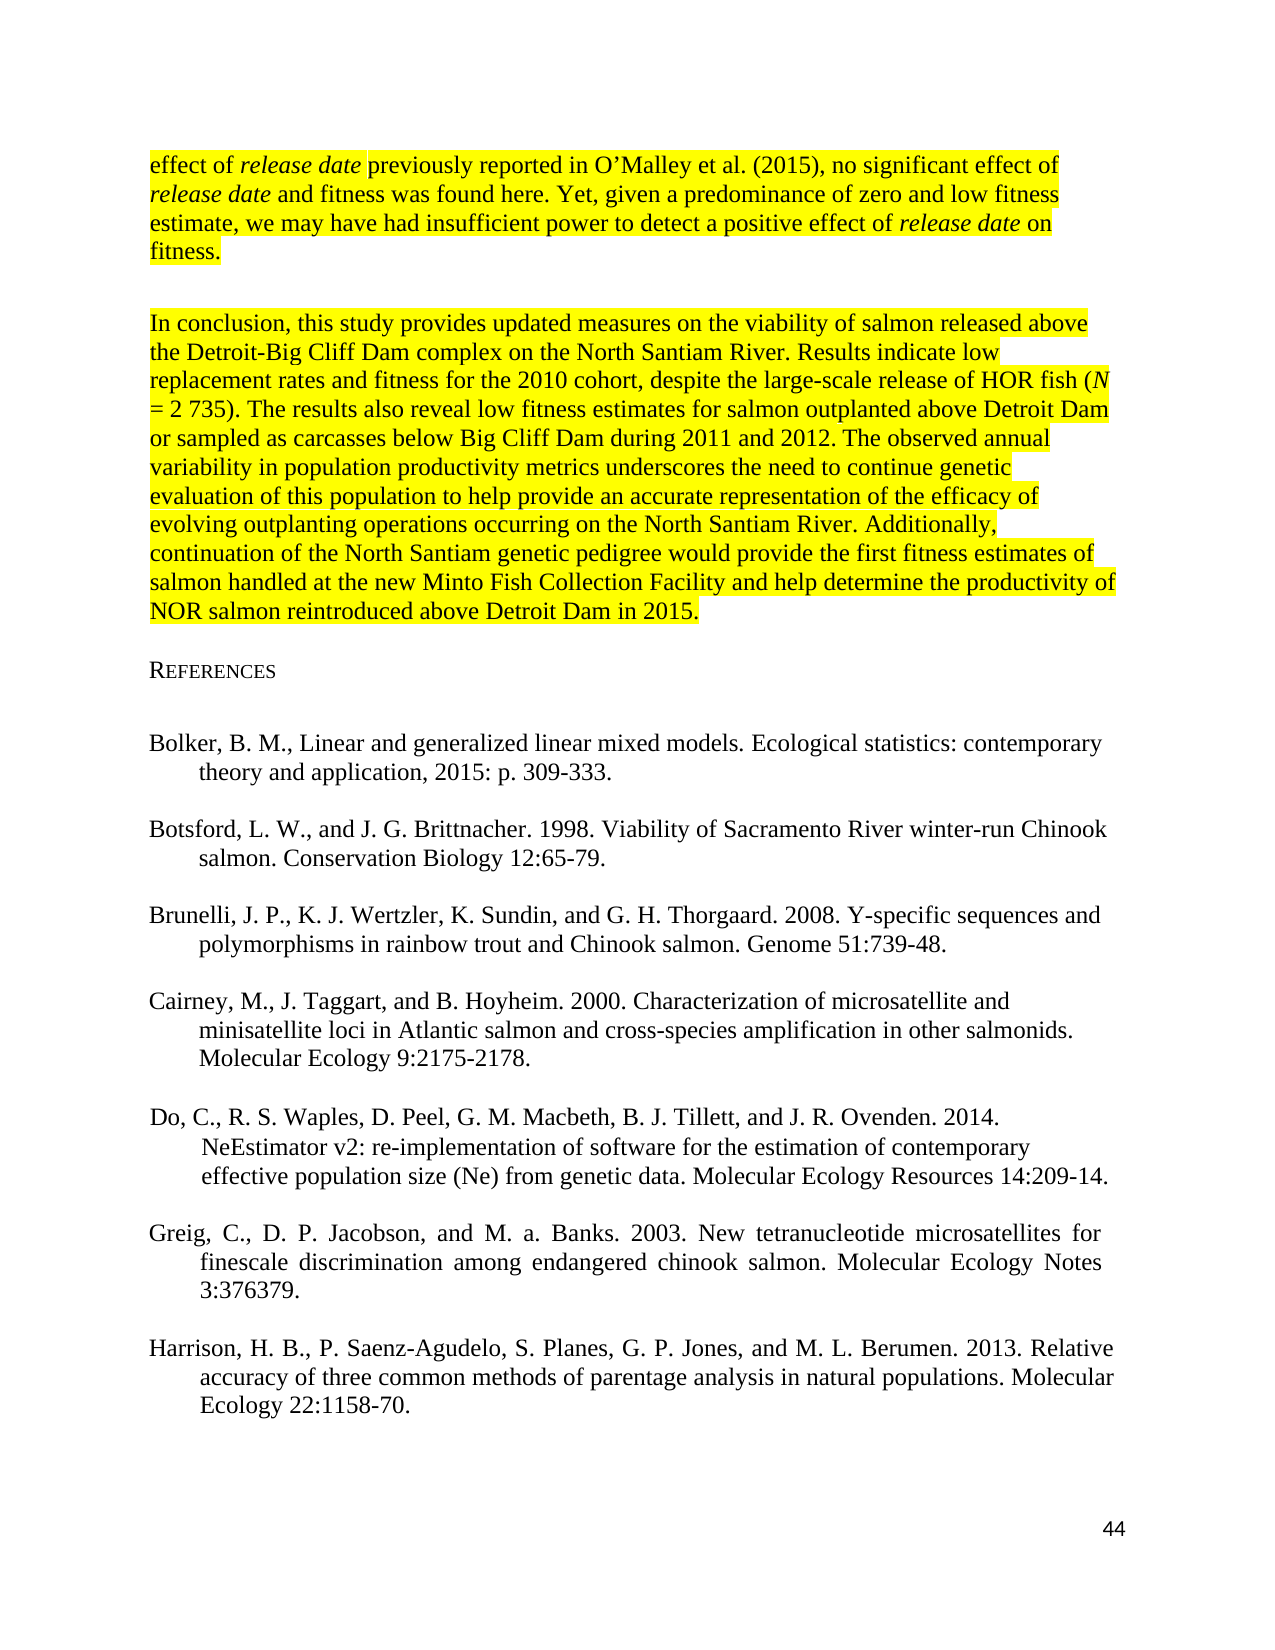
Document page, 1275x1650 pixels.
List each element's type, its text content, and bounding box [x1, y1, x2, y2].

text NeEstimator v2: re-implementation of software for the estimation of contemporary effective population size (Ne) from genetic data. Molecular Ecology Resources 14:209-14. [201, 1133, 1119, 1189]
text Do, C., R. S. Waples, D. Peel, G. M. Macbeth, B. J. Tillett, and J. R. Ovenden. 2014. [149, 1102, 1119, 1130]
text In conclusion, this study provides updated measures on the viability of salmon released above the Detroit-Big Cliff Dam complex on the North Santiam River. Results indicate low replacement rates and fitness for the 2010 cohort, despite the large-scale release of HOR fish (N = 2 735). The results also reveal low fitness estimates for salmon outplanted above Detroit Dam or sampled as carcasses below Big Cliff Dam during 2011 and 2012. The observed annual variability in population productivity metrics underscores the need to continue genetic evaluation of this population to help provide an accurate representation of the efficacy of evolving outplanting operations occurring on the North Santiam River. Additionally, continuation of the North Santiam genetic pedigree would provide the first fitness estimates of salmon handled at the new Minto Fish Collection Facility and help determine the productivity of NOR salmon reintroduced above Detroit Dam in 2015. [149, 308, 1119, 624]
text Brunelli, J. P., K. J. Wertzler, K. Sundin, and G. H. Thorgaard. 2008. Y-specific sequences and polymorphisms in rainbow trout and Chinook salmon. Genome 51:739-48. [148, 901, 1119, 958]
subtitle REFERENCES [148, 656, 1124, 684]
text Bolker, B. M., Linear and generalized linear mixed models. Ecological statistics: contemporary theory and application, 2015: p. 309-333. [148, 728, 1119, 785]
text Botsford, L. W., and J. G. Brittnacher. 1998. Viability of Sacramento River winter-run Chinook salmon. Conservation Biology 12:65-79. [148, 814, 1119, 872]
text Cairney, M., J. Taggart, and B. Hoyheim. 2000. Characterization of microsatellite and minisatellite loci in Atlantic salmon and cross-species amplification in other salmonids. Molecular Ecology 9:2175-2178. [148, 987, 1119, 1072]
text Harrison, H. B., P. Saenz-Agudelo, S. Planes, G. P. Jones, and M. L. Berumen. 2013. Relative accuracy of three common methods of parentage analysis in natural populations. Molecular Ecology 22:1158-70. [148, 1333, 1115, 1419]
text Greig, C., D. P. Jacobson, and M. a. Banks. 2003. New tetranucleotide microsatellites for finescale discrimination among endangered chinook salmon. Molecular Ecology Notes 3:376379. [148, 1219, 1102, 1304]
